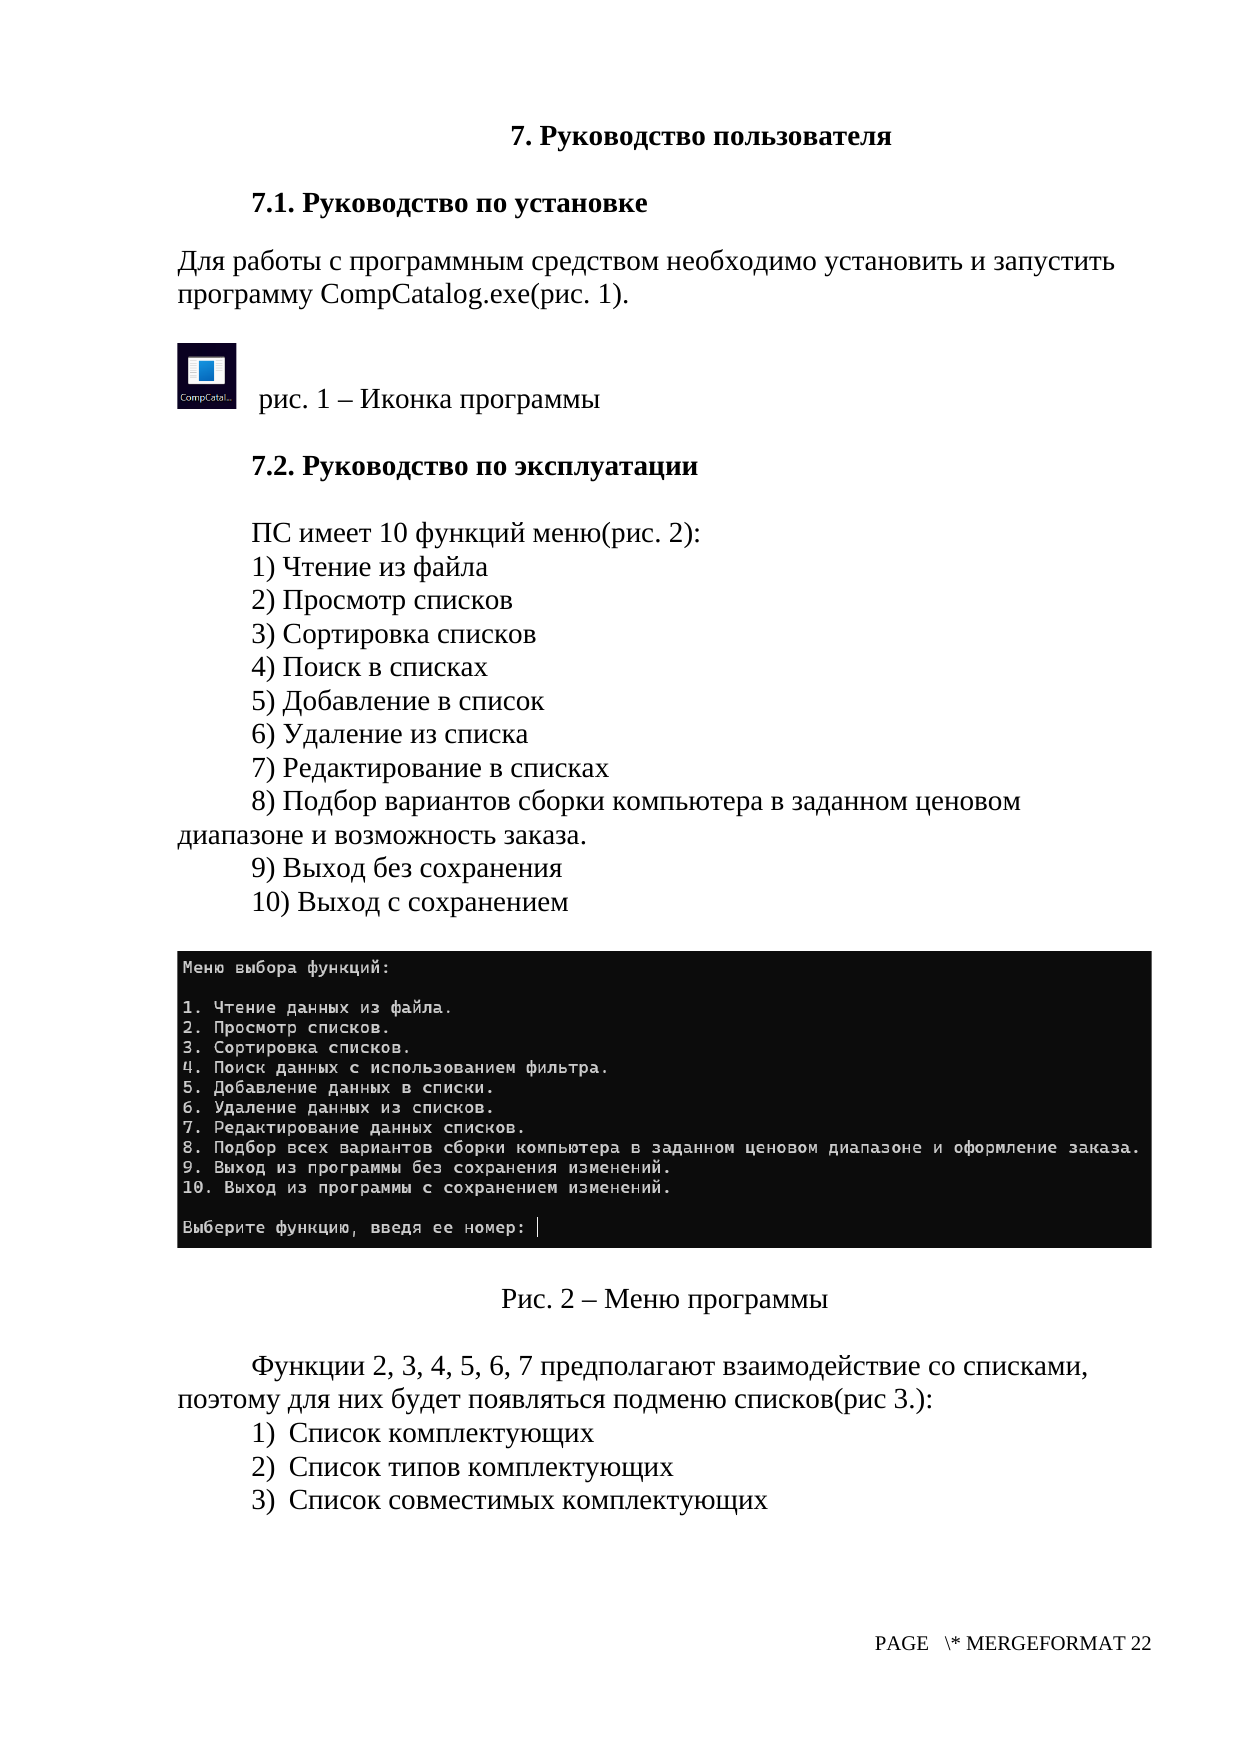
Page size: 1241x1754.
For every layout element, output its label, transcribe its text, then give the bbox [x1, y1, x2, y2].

text Рис. 2 – Меню программы [177, 1281, 1152, 1314]
text Для работы с программным средством необходимо установить и запустить программу CompCatalog.exe(рис. 1). [177, 243, 1152, 310]
list Список типов комплектующих [251, 1449, 1152, 1482]
text 4) Поиск в списках [177, 649, 1152, 683]
text 10) Выход с сохранением [177, 884, 1152, 918]
text 7.2. Руководство по эксплуатации [177, 448, 1152, 482]
list Список комплектующих [251, 1415, 1152, 1449]
text 8) Подбор вариантов сборки компьютера в заданном ценовом диапазоне и возможность заказа. [177, 783, 1152, 851]
picture [177, 343, 237, 409]
text 7.1. Руководство по установке [177, 185, 1152, 219]
text 5) Добавление в список [177, 683, 1152, 716]
text 7) Редактирование в списках [177, 750, 1152, 783]
text 2) Просмотр списков [177, 582, 1152, 616]
text рис. 1 – Иконка программы [177, 343, 1152, 414]
text 3) Сортировка списков [177, 616, 1152, 649]
picture [177, 951, 1152, 1248]
text Функции 2, 3, 4, 5, 6, 7 предполагают взаимодействие со списками, поэтому для них будет появляться подменю списков(рис 3.): [177, 1348, 1152, 1415]
text 9) Выход без сохранения [177, 851, 1152, 884]
text 7. Руководство пользователя [177, 118, 1152, 152]
list Список совместимых комплектующих [251, 1482, 1152, 1516]
text ПС имеет 10 функций меню(рис. 2): [177, 515, 1152, 549]
text 1) Чтение из файла [177, 549, 1152, 582]
text 6) Удаление из списка [177, 716, 1152, 750]
